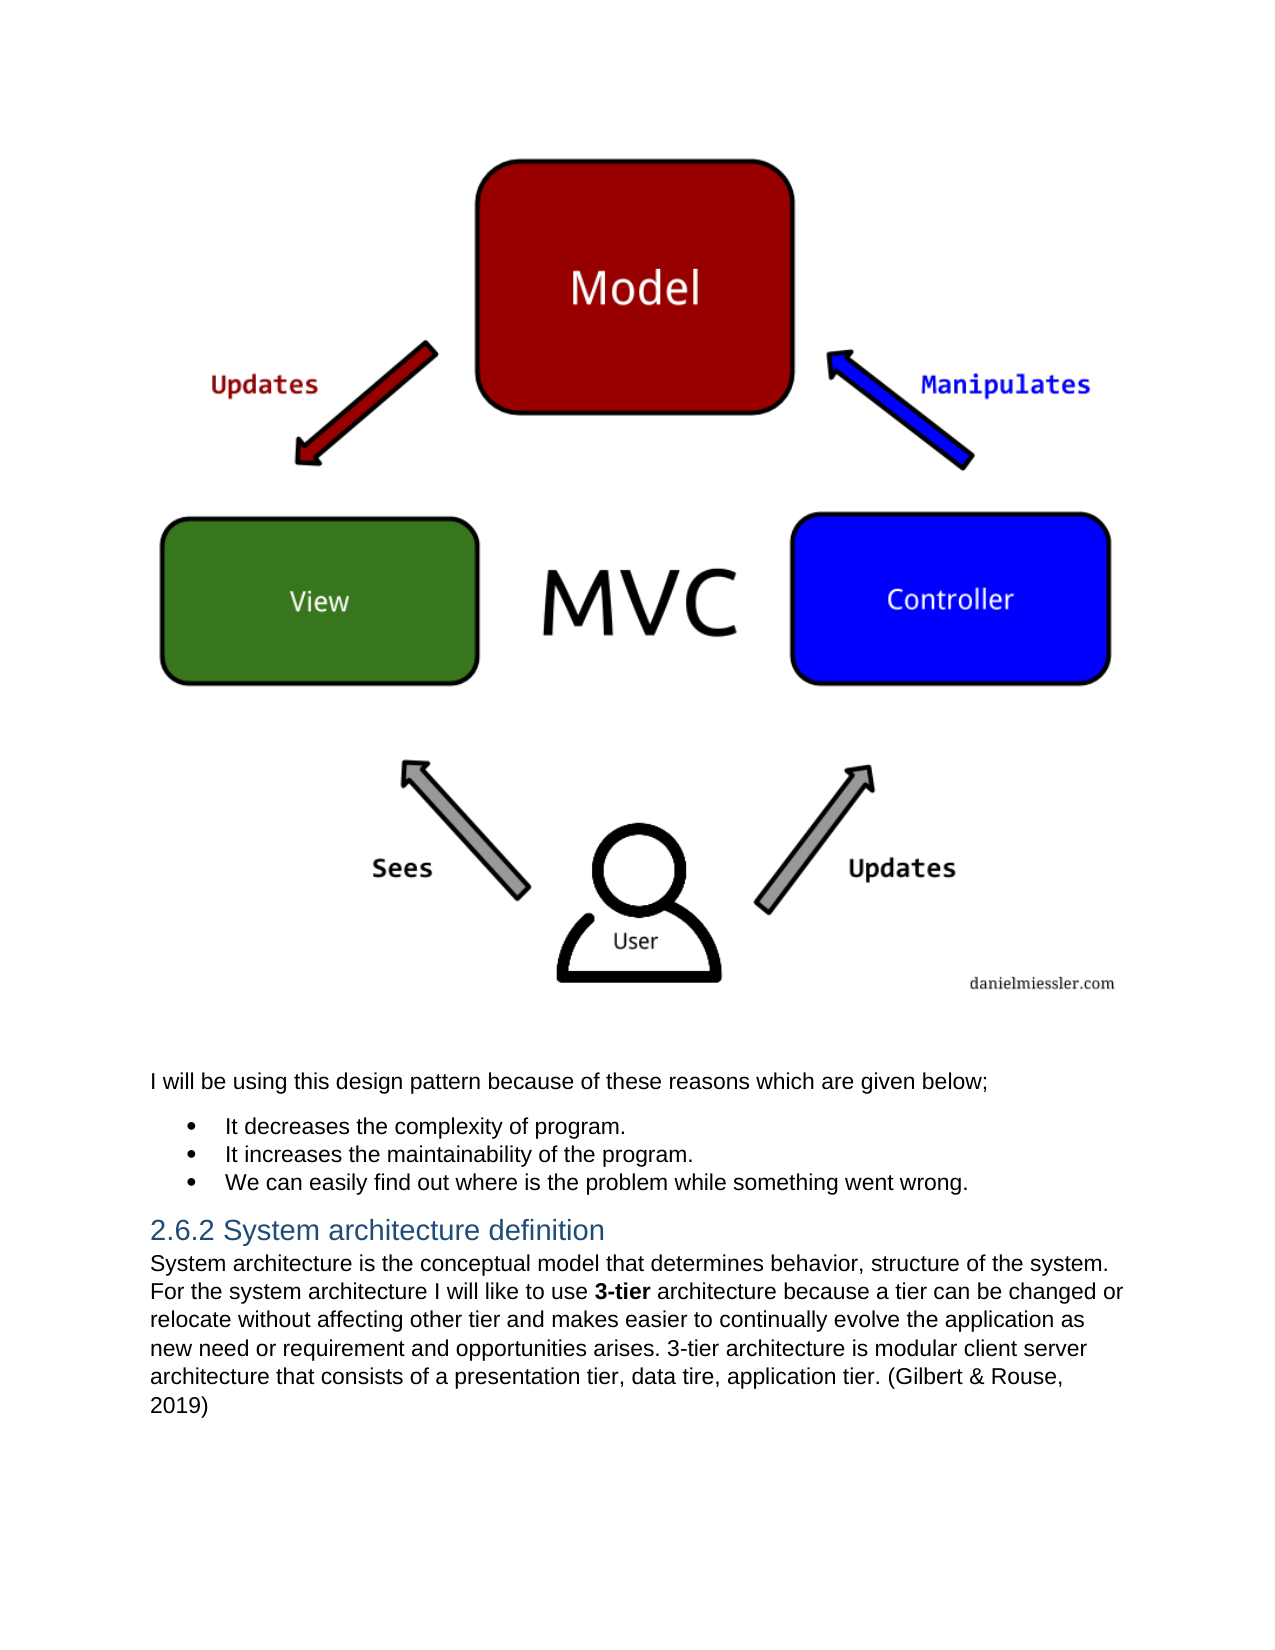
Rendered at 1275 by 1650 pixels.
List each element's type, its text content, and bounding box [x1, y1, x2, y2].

list We can easily find out where is the problem while something went wrong. [187, 1169, 1125, 1195]
text System architecture is the conceptual model that determines behavior, structure of the system. For the system architecture I will like to use 3-tier architecture because a tier can be changed or relocate without affecting other tier and makes easier to continually evolve the application as new need or requirement and opportunities arises. 3-tier architecture is modular client server architecture that consists of a presentation tier, data tire, application tier. [150, 1249, 1125, 1418]
list It increases the maintainability of the program. [187, 1141, 1125, 1167]
picture [150, 150, 1125, 1004]
text I will be using this design pattern because of these reasons which are given below; [150, 1068, 1125, 1094]
subtitle 2.6.2 System architecture definition [150, 1213, 1125, 1247]
list It decreases the complexity of program. [187, 1113, 1125, 1139]
